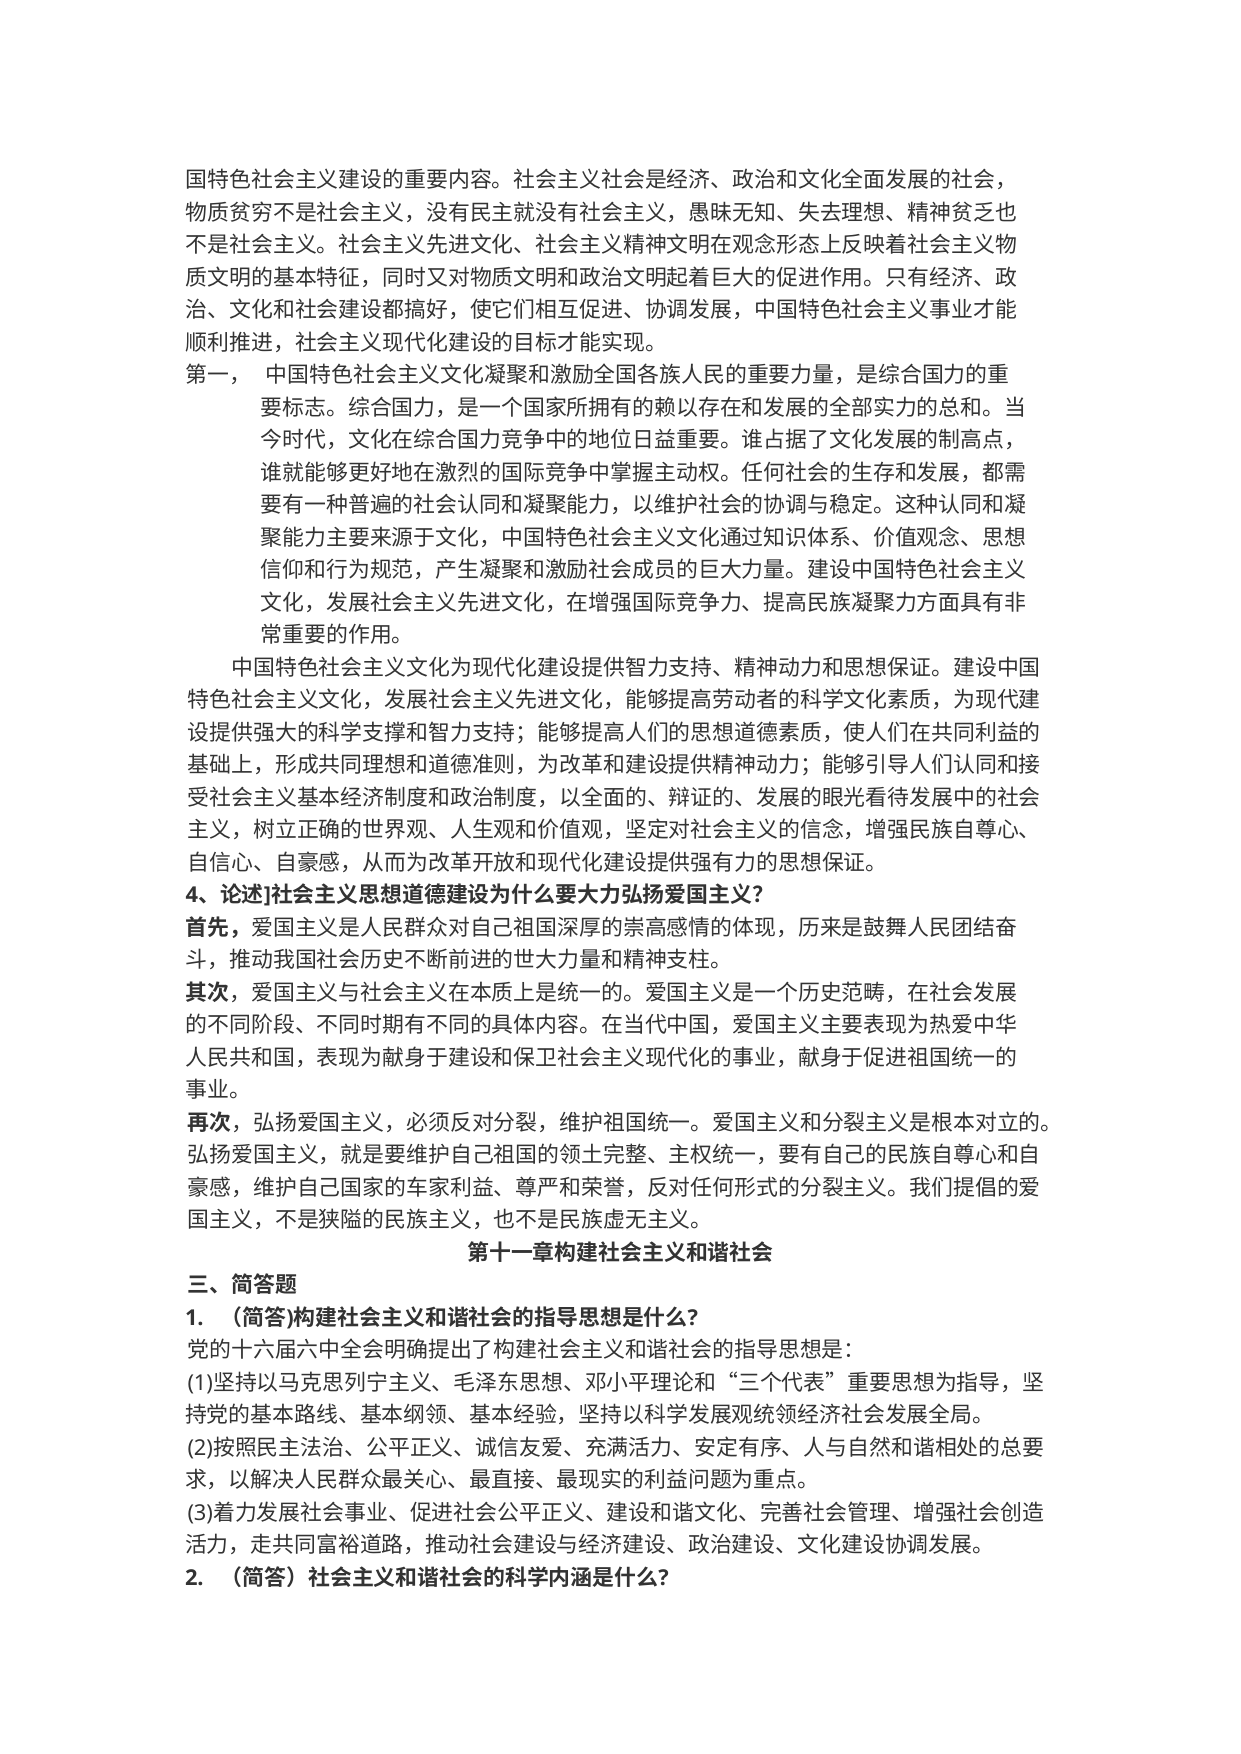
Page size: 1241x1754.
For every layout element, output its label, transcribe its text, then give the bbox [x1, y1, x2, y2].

text (1)坚持以马克思列宁主义、毛泽东思想、邓小平理论和“三个代表”重要思想为指导，坚持党的基本路线、基本纲领、基本经验，坚持以科学发展观统领经济社会发展全局。 [185, 1364, 1053, 1429]
text 三、简答题 [187, 1267, 1053, 1299]
text 第一， 中国特色社会主义文化凝聚和激励全国各族人民的重要力量，是综合国力的重要标志。综合国力，是一个国家所拥有的赖以存在和发展的全部实力的总和。当今时代，文化在综合国力竞争中的地位日益重要。谁占据了文化发展的制高点，谁就能够更好地在激烈的国际竞争中掌握主动权。任何社会的生存和发展，都需要有一种普遍的社会认同和凝聚能力，以维护社会的协调与稳定。这种认同和凝聚能力主要来源于文化，中国特色社会主义文化通过知识体系、价值观念、思想信仰和行为规范，产生凝聚和激励社会成员的巨大力量。建设中国特色社会主义文化，发展社会主义先进文化，在增强国际竞争力、提高民族凝聚力方面具有非常重要的作用。 [185, 357, 1031, 649]
text (2)按照民主法治、公平正义、诚信友爱、充满活力、安定有序、人与自然和谐相处的总要求，以解决人民群众最关心、最直接、最现实的利益问题为重点。 [185, 1429, 1053, 1494]
text 党的十六届六中全会明确提出了构建社会主义和谐社会的指导思想是： [185, 1332, 1053, 1364]
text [185, 162, 1031, 357]
text (3)着力发展社会事业、促进社会公平正义、建设和谐文化、完善社会管理、增强社会创造活力，走共同富裕道路，推动社会建设与经济建设、政治建设、文化建设协调发展。 [185, 1494, 1053, 1559]
text 首先，爱国主义是人民群众对自己祖国深厚的崇高感情的体现，历来是鼓舞人民团结奋斗，推动我国社会历史不断前进的世大力量和精神支柱。 [185, 909, 1031, 974]
text 其次，爱国主义与社会主义在本质上是统一的。爱国主义是一个历史范畴，在社会发展的不同阶段、不同时期有不同的具体内容。在当代中国，爱国主义主要表现为热爱中华人民共和国，表现为献身于建设和保卫社会主义现代化的事业，献身于促进祖国统一的事业。 [185, 974, 1031, 1104]
text 2. （简答）社会主义和谐社会的科学内涵是什么? [185, 1559, 1053, 1592]
text 第十一章构建社会主义和谐社会 [187, 1234, 1053, 1267]
text 1. （简答)构建社会主义和谐社会的指导思想是什么? [185, 1299, 1053, 1332]
text 中国特色社会主义文化为现代化建设提供智力支持、精神动力和思想保证。建设中国特色社会主义文化，发展社会主义先进文化，能够提高劳动者的科学文化素质，为现代建设提供强大的科学支撑和智力支持；能够提高人们的思想道德素质，使人们在共同利益的基础上，形成共同理想和道德准则，为改革和建设提供精神动力；能够引导人们认同和接受社会主义基本经济制度和政治制度，以全面的、辩证的、发展的眼光看待发展中的社会主义，树立正确的世界观、人生观和价值观，坚定对社会主义的信念，增强民族自尊心、自信心、自豪感，从而为改革开放和现代化建设提供强有力的思想保证。 [187, 649, 1053, 877]
text 4、论述]社会主义思想道德建设为什么要大力弘扬爱国主义？ [185, 877, 1031, 909]
text 再次，弘扬爱国主义，必须反对分裂，维护祖国统一。爱国主义和分裂主义是根本对立的。弘扬爱国主义，就是要维护自己祖国的领土完整、主权统一，要有自己的民族自尊心和自豪感，维护自己国家的车家利益、尊严和荣誉，反对任何形式的分裂主义。我们提倡的爱国主义，不是狭隘的民族主义，也不是民族虚无主义。 [187, 1104, 1053, 1234]
